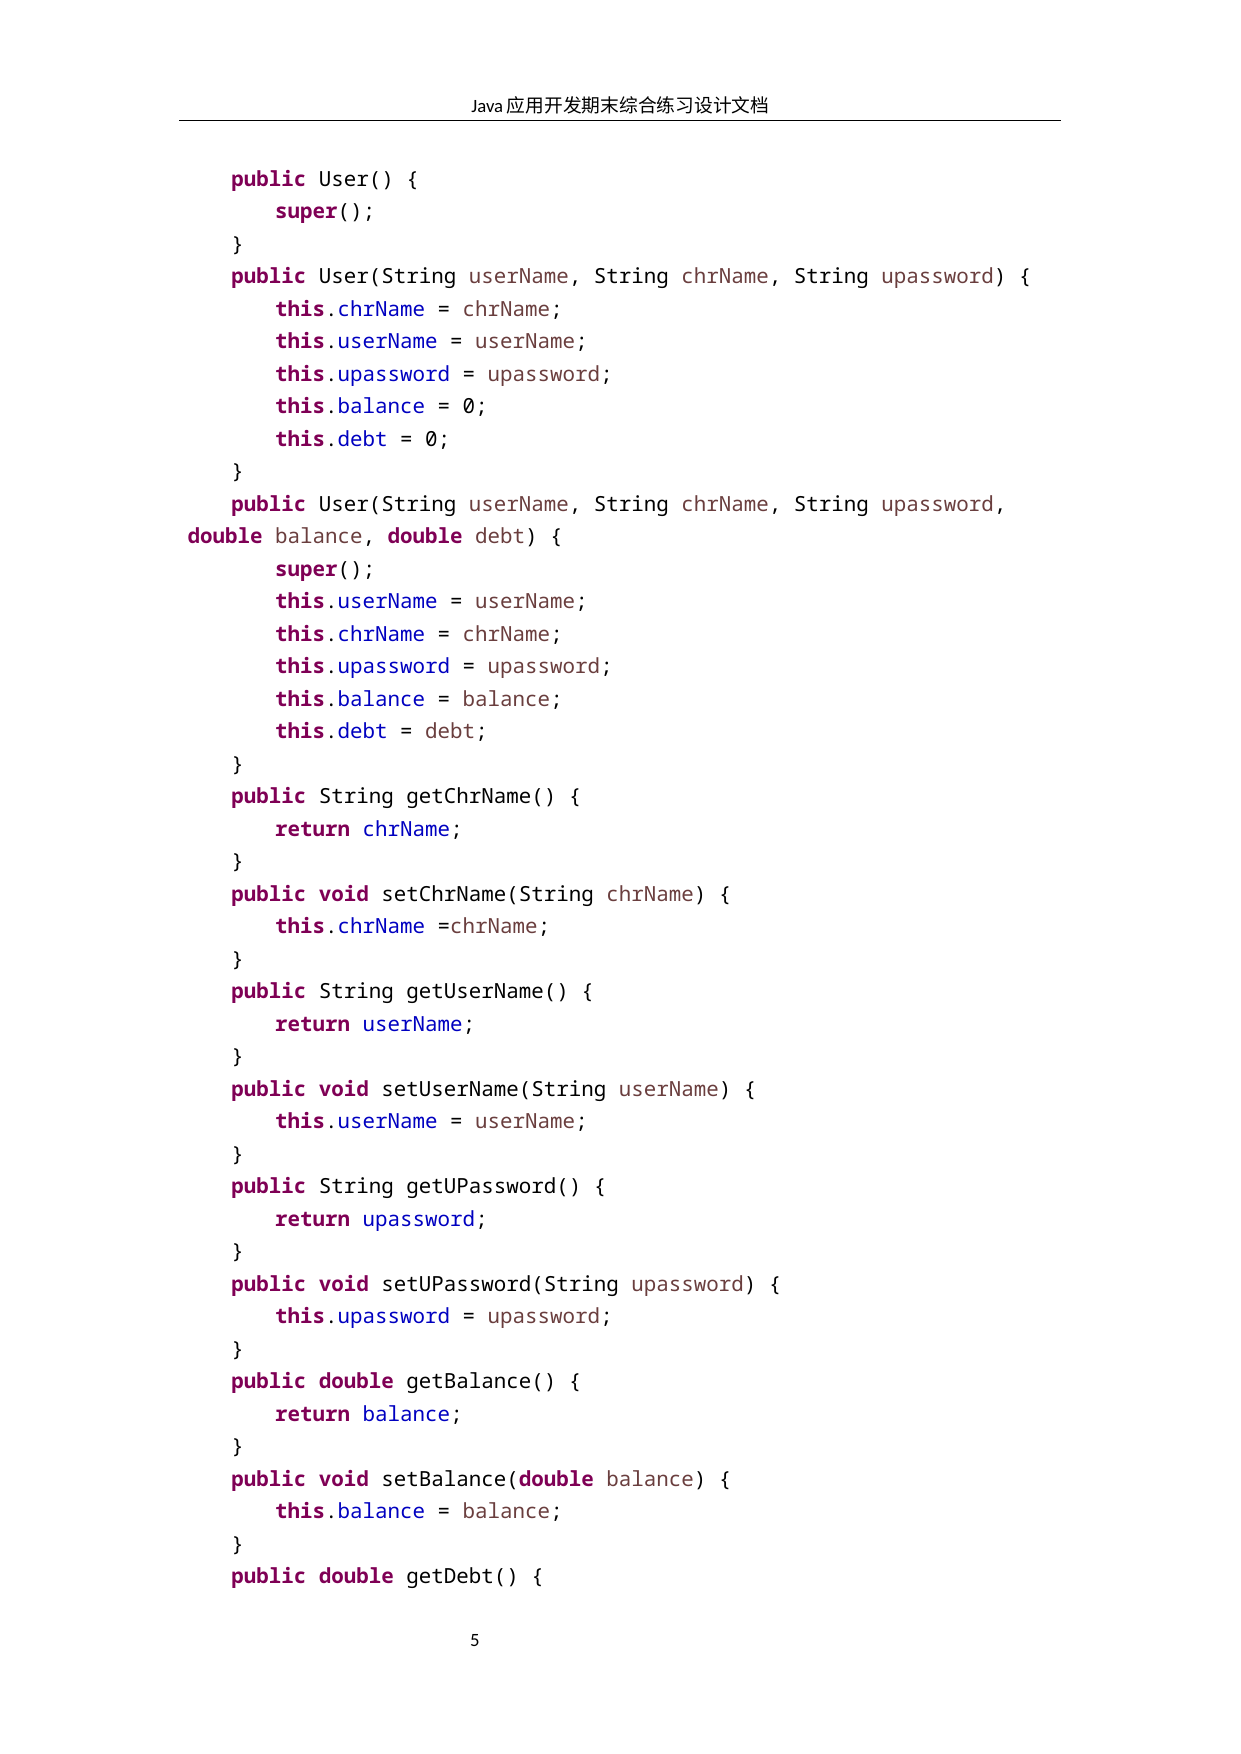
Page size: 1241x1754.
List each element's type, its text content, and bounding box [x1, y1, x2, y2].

text this.upassword = upassword; [187, 357, 1053, 389]
text } [187, 747, 1053, 779]
text this.balance = balance; [187, 1494, 1053, 1527]
text return balance; [187, 1397, 1053, 1429]
text } [187, 1137, 1053, 1169]
text this.balance = 0; [187, 389, 1053, 422]
text this.chrName = chrName; [187, 292, 1053, 324]
text public User(String userName, String chrName, String upassword) { [187, 259, 1053, 292]
text public User() { [187, 162, 1053, 194]
text super(); [187, 552, 1053, 584]
text } [187, 1332, 1053, 1364]
text public User(String userName, String chrName, String upassword, double balance, double debt) { [187, 487, 1053, 552]
text return chrName; [187, 812, 1053, 844]
text this.userName = userName; [187, 584, 1053, 617]
text } [187, 1234, 1053, 1267]
text public String getUPassword() { [187, 1169, 1053, 1202]
text } [187, 1039, 1053, 1072]
text public double getDebt() { [187, 1559, 1053, 1592]
text } [187, 454, 1053, 487]
text } [187, 227, 1053, 259]
text } [187, 1429, 1053, 1462]
text this.userName = userName; [187, 324, 1053, 357]
text } [187, 1527, 1053, 1559]
text public void setChrName(String chrName) { [187, 877, 1053, 909]
text public void setBalance(double balance) { [187, 1462, 1053, 1494]
text public String getChrName() { [187, 779, 1053, 812]
text this.upassword = upassword; [187, 649, 1053, 682]
text this.userName = userName; [187, 1104, 1053, 1137]
text this.debt = debt; [187, 714, 1053, 747]
text public void setUserName(String userName) { [187, 1072, 1053, 1104]
text this.balance = balance; [187, 682, 1053, 714]
text this.debt = 0; [187, 422, 1053, 454]
text this.chrName = chrName; [187, 617, 1053, 649]
text public String getUserName() { [187, 974, 1053, 1007]
text public void setUPassword(String upassword) { [187, 1267, 1053, 1299]
text return userName; [187, 1007, 1053, 1039]
text super(); [187, 194, 1053, 227]
text } [187, 942, 1053, 974]
text this.upassword = upassword; [187, 1299, 1053, 1332]
text } [187, 844, 1053, 877]
text public double getBalance() { [187, 1364, 1053, 1397]
text return upassword; [187, 1202, 1053, 1234]
text this.chrName =chrName; [187, 909, 1053, 942]
